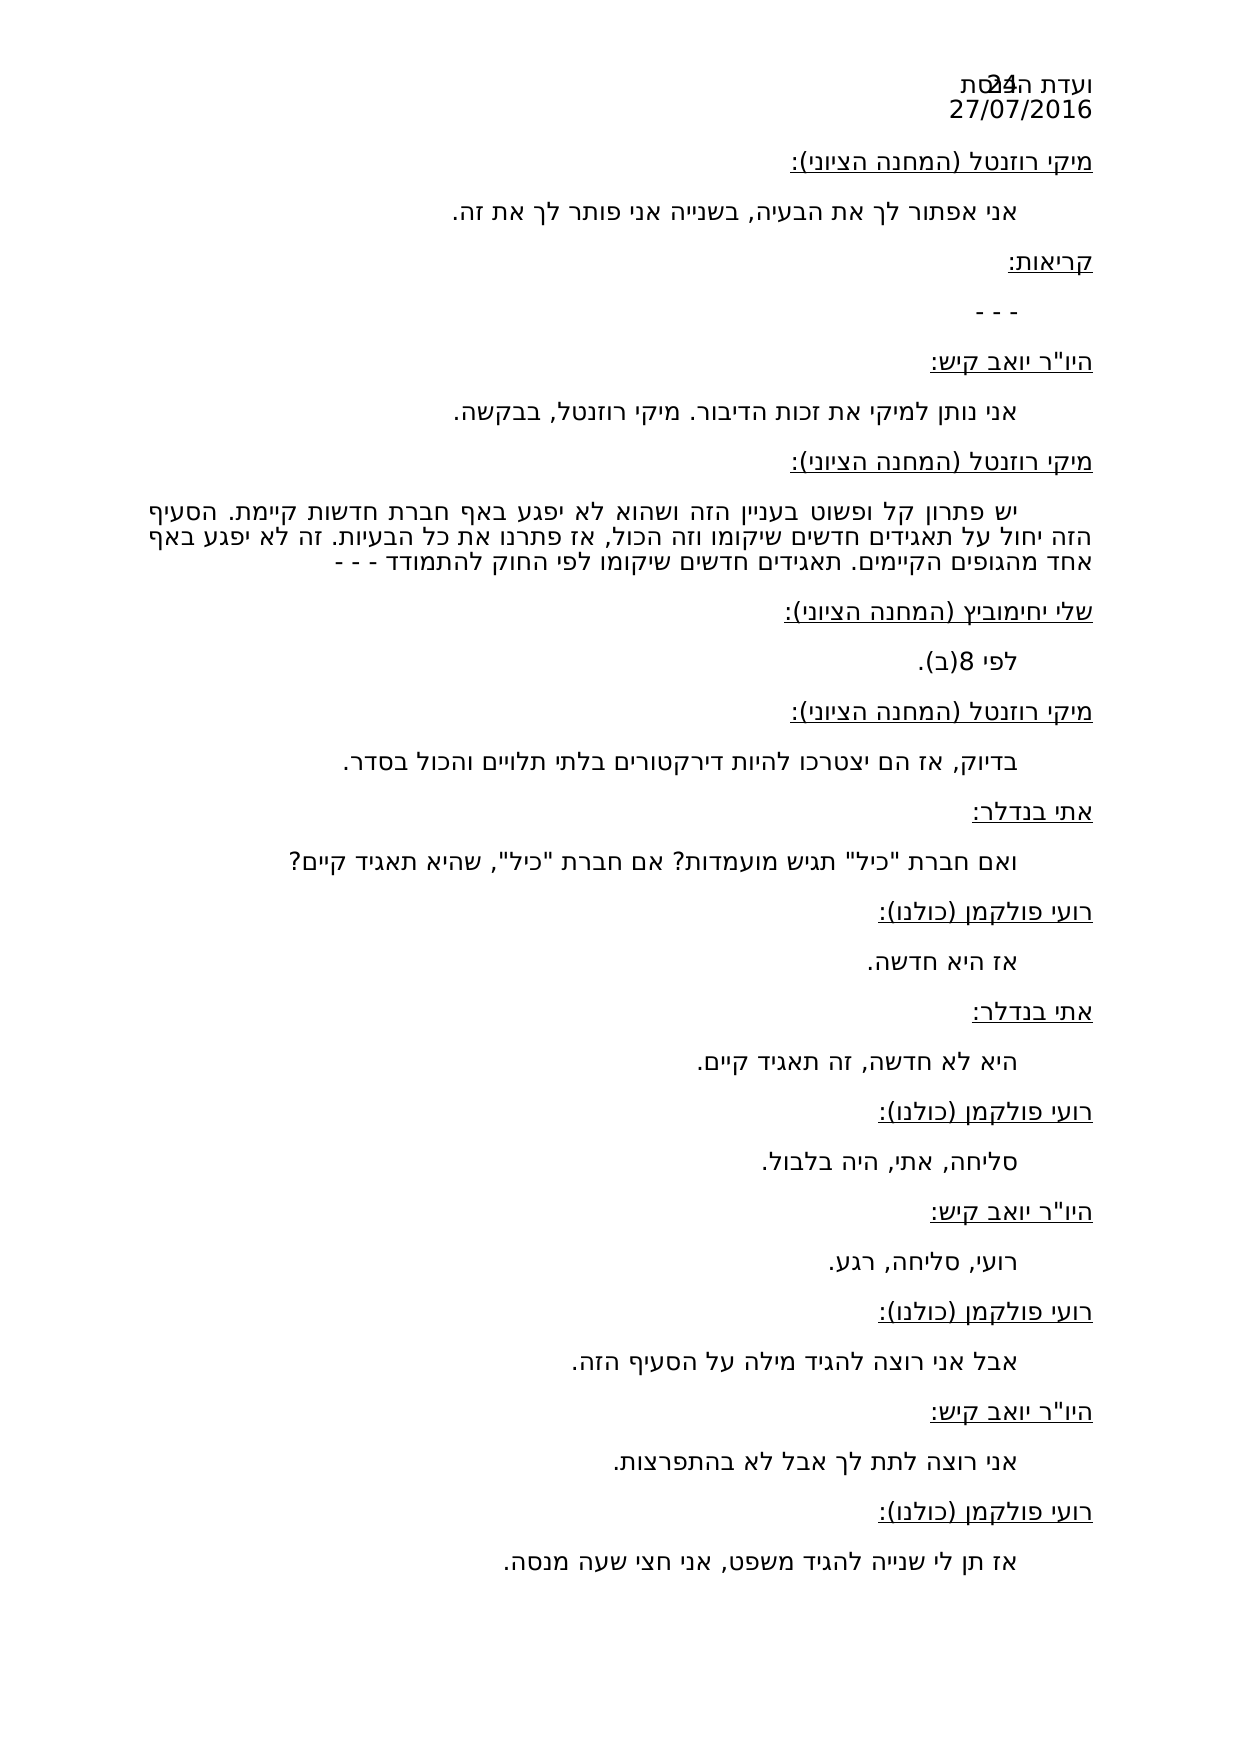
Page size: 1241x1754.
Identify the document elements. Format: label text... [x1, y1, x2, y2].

text היא לא חדשה, זה תאגיד קיים. [147, 1050, 1093, 1075]
text רועי, סליחה, רגע. [147, 1250, 1093, 1275]
text סליחה, אתי, היה בלבול. [147, 1150, 1093, 1175]
text מיקי רוזנטל (המחנה הציוני): [147, 450, 1093, 475]
text רועי פולקמן (כולנו): [147, 1300, 1093, 1325]
text היו"ר יואב קיש: [147, 350, 1093, 375]
text בדיוק, אז הם יצטרכו להיות דירקטורים בלתי תלויים והכול בסדר. [147, 750, 1093, 775]
text רועי פולקמן (כולנו): [147, 1100, 1093, 1125]
text אתי בנדלר: [147, 1000, 1093, 1025]
text אני נותן למיקי את זכות הדיבור. מיקי רוזנטל, בבקשה. [147, 400, 1093, 425]
text אני רוצה לתת לך אבל לא בהתפרצות. [147, 1450, 1093, 1475]
text אבל אני רוצה להגיד מילה על הסעיף הזה. [147, 1350, 1093, 1375]
text רועי פולקמן (כולנו): [147, 900, 1093, 925]
text מיקי רוזנטל (המחנה הציוני): [147, 150, 1093, 175]
text לפי 8(ב). [147, 650, 1093, 675]
text יש פתרון קל ופשוט בעניין הזה ושהוא לא יפגע באף חברת חדשות קיימת. הסעיף הזה יחול על תאגידים חדשים שיקומו וזה הכול, אז פתרנו את כל הבעיות. זה לא יפגע באף אחד מהגופים הקיימים. תאגידים חדשים שיקומו לפי החוק להתמודד - - - [147, 500, 1093, 575]
text היו"ר יואב קיש: [147, 1400, 1093, 1425]
text - - - [147, 300, 1093, 325]
text שלי יחימוביץ (המחנה הציוני): [147, 600, 1093, 625]
text ואם חברת "כיל" תגיש מועמדות? אם חברת "כיל", שהיא תאגיד קיים? [147, 850, 1093, 875]
text היו"ר יואב קיש: [147, 1200, 1093, 1225]
text רועי פולקמן (כולנו): [147, 1500, 1093, 1525]
text אני אפתור לך את הבעיה, בשנייה אני פותר לך את זה. [147, 200, 1093, 225]
text אתי בנדלר: [147, 800, 1093, 825]
text קריאות: [147, 250, 1093, 275]
text אז תן לי שנייה להגיד משפט, אני חצי שעה מנסה. [147, 1550, 1093, 1575]
text מיקי רוזנטל (המחנה הציוני): [147, 700, 1093, 725]
text אז היא חדשה. [147, 950, 1093, 975]
